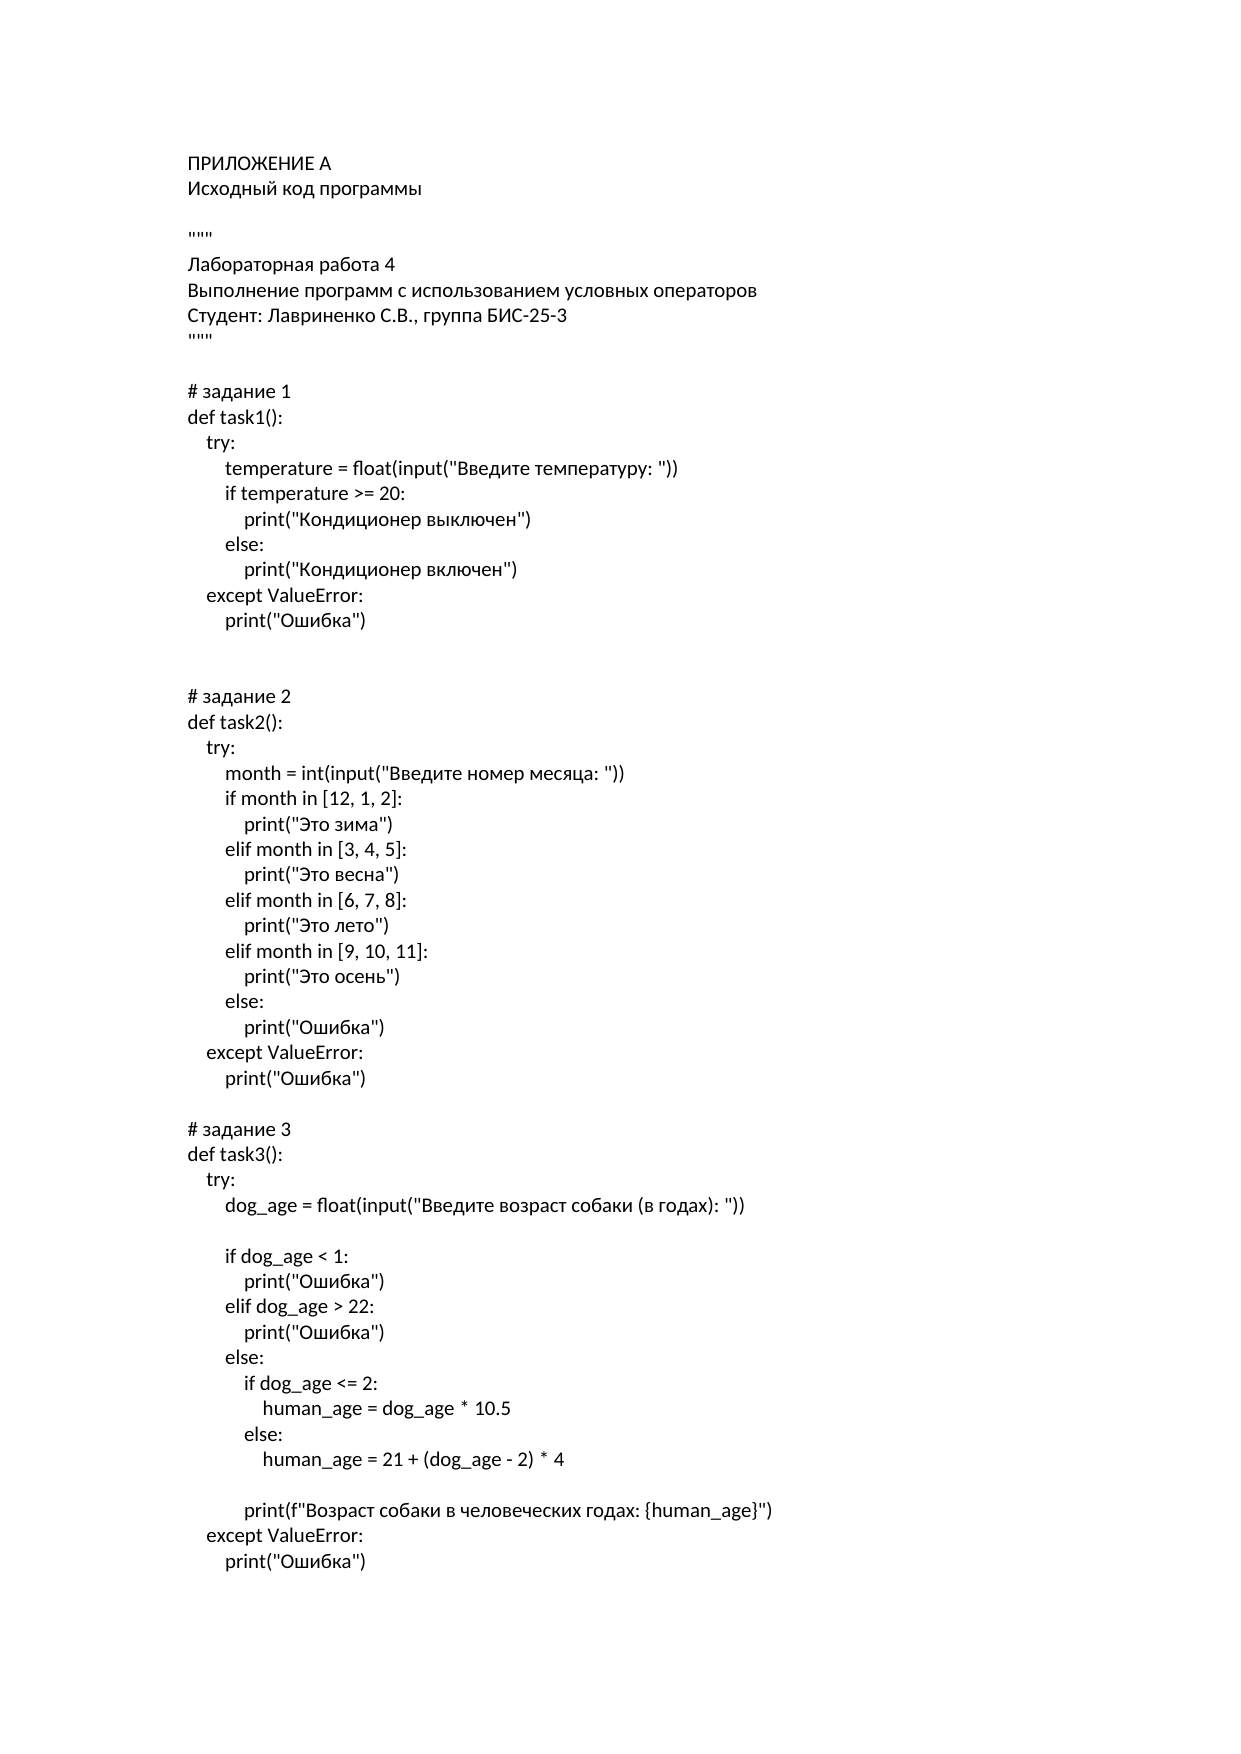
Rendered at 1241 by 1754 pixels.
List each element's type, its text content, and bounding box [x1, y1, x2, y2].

list print("Это весна") [187, 862, 1053, 887]
list print("Ошибка") [187, 1548, 1053, 1573]
list temperature = float(input("Введите температуру: ")) [187, 455, 1053, 480]
list try: [187, 1167, 1053, 1192]
list human_age = 21 + (dog_age - 2) * 4 [187, 1446, 1053, 1472]
list try: [187, 429, 1053, 455]
list ПРИЛОЖЕНИЕ А [187, 150, 1053, 175]
list elif month in [3, 4, 5]: [187, 836, 1053, 862]
list print("Ошибка") [187, 1268, 1053, 1294]
list print(f"Возраст собаки в человеческих годах: {human_age}") [187, 1497, 1053, 1522]
list elif month in [9, 10, 11]: [187, 938, 1053, 963]
list if dog_age <= 2: [187, 1370, 1053, 1395]
list """ [187, 226, 1053, 252]
list # задание 3 [187, 1116, 1053, 1141]
list else: [187, 1421, 1053, 1446]
list Исходный код программы [187, 175, 1053, 201]
list # задание 1 [187, 379, 1053, 404]
list elif month in [6, 7, 8]: [187, 887, 1053, 912]
list if temperature >= 20: [187, 480, 1053, 506]
list print("Кондиционер выключен") [187, 506, 1053, 531]
list except ValueError: [187, 1039, 1053, 1065]
list print("Это зима") [187, 811, 1053, 836]
list dog_age = float(input("Введите возраст собаки (в годах): ")) [187, 1192, 1053, 1217]
list """ [187, 328, 1053, 353]
list else: [187, 989, 1053, 1014]
list else: [187, 1344, 1053, 1370]
list if dog_age < 1: [187, 1243, 1053, 1268]
list month = int(input("Введите номер месяца: ")) [187, 760, 1053, 785]
list print("Это лето") [187, 912, 1053, 938]
list if month in [12, 1, 2]: [187, 785, 1053, 811]
list except ValueError: [187, 1522, 1053, 1548]
list Лабораторная работа 4 [187, 252, 1053, 277]
list print("Ошибка") [187, 1319, 1053, 1344]
list except ValueError: [187, 582, 1053, 607]
list print("Кондиционер включен") [187, 557, 1053, 582]
list print("Ошибка") [187, 1014, 1053, 1039]
list else: [187, 531, 1053, 557]
list human_age = dog_age * 10.5 [187, 1395, 1053, 1421]
list def task1(): [187, 404, 1053, 429]
list def task3(): [187, 1141, 1053, 1167]
list print("Ошибка") [187, 1065, 1053, 1090]
list def task2(): [187, 709, 1053, 734]
list elif dog_age > 22: [187, 1294, 1053, 1319]
list Выполнение программ с использованием условных операторов [187, 277, 1053, 302]
list Студент: Лавриненко С.В., группа БИС-25-3 [187, 302, 1053, 328]
list # задание 2 [187, 684, 1053, 709]
list print("Ошибка") [187, 607, 1053, 633]
list print("Это осень") [187, 963, 1053, 989]
list try: [187, 734, 1053, 760]
